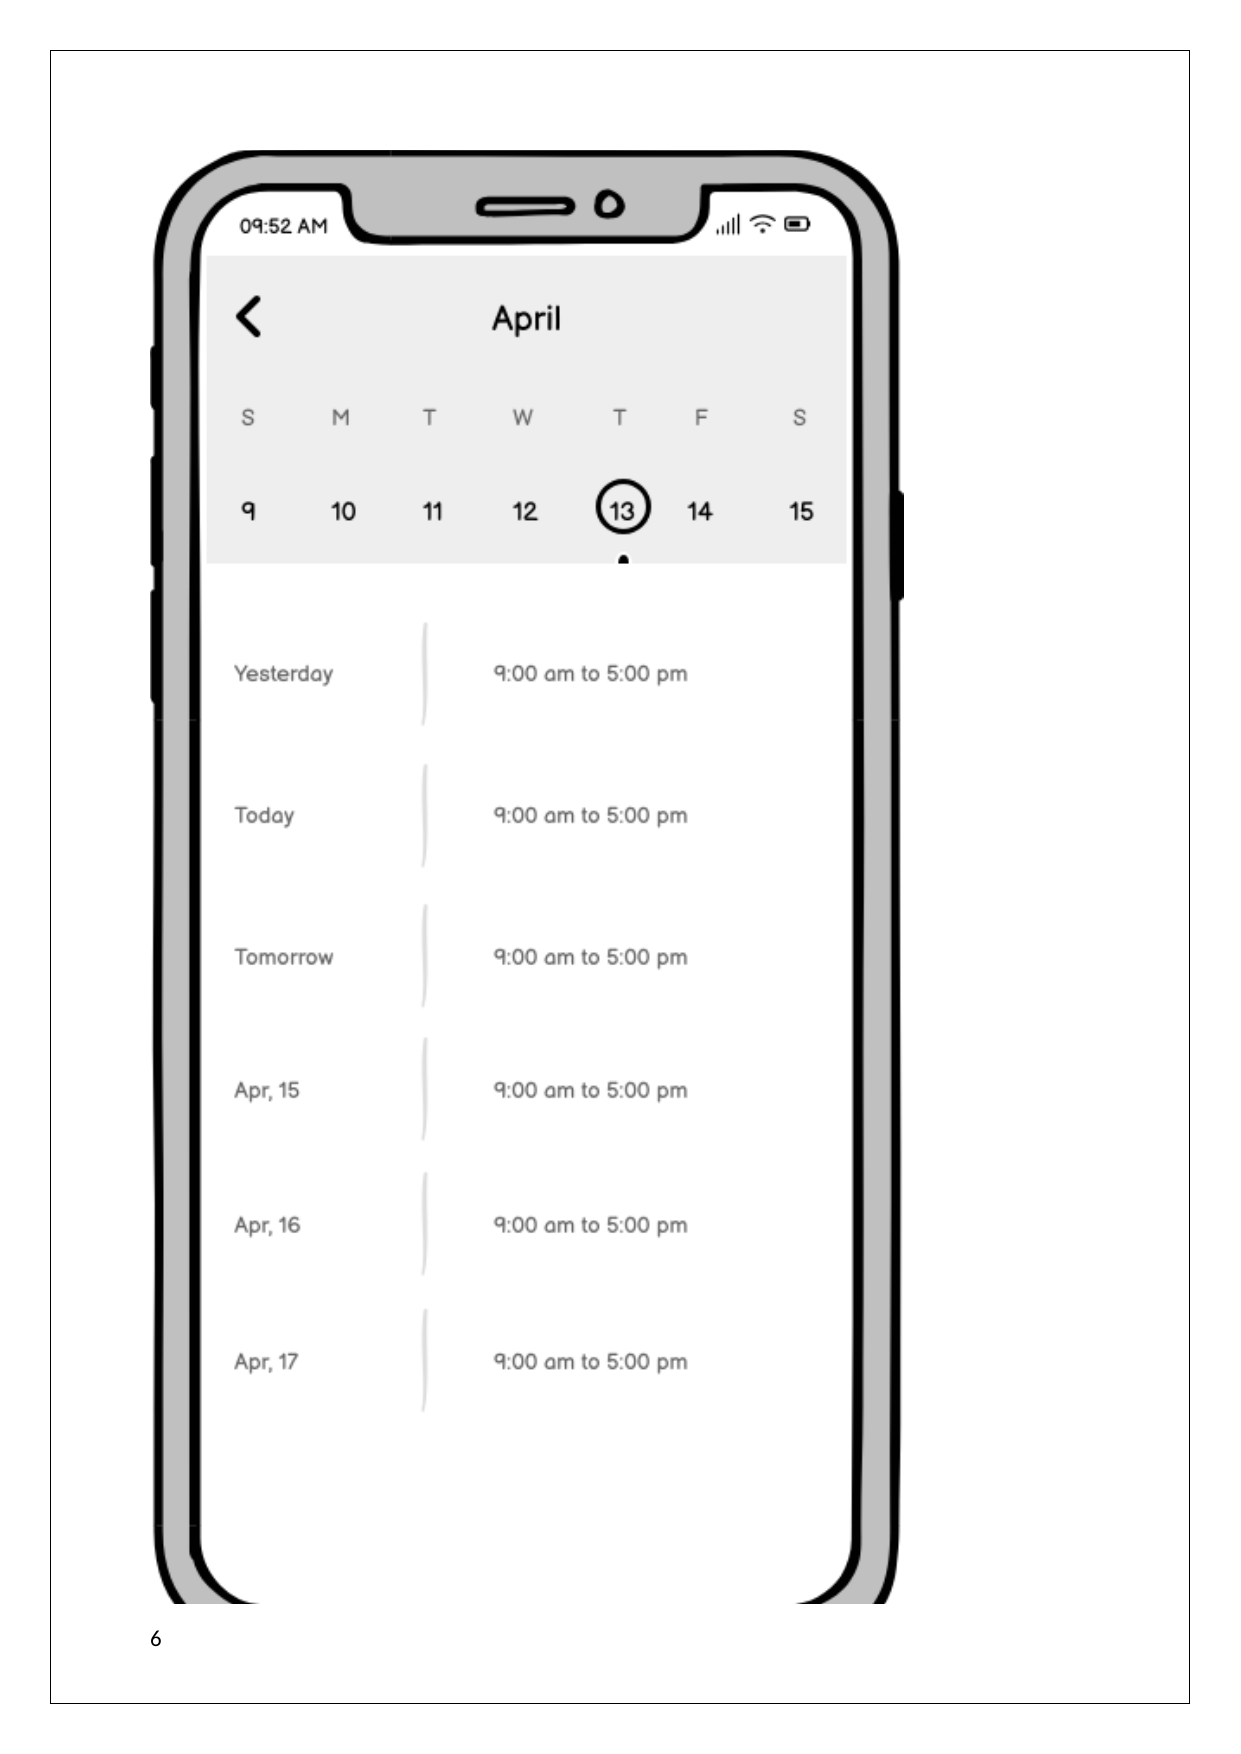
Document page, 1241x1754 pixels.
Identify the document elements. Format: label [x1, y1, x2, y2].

picture [150, 150, 904, 1604]
